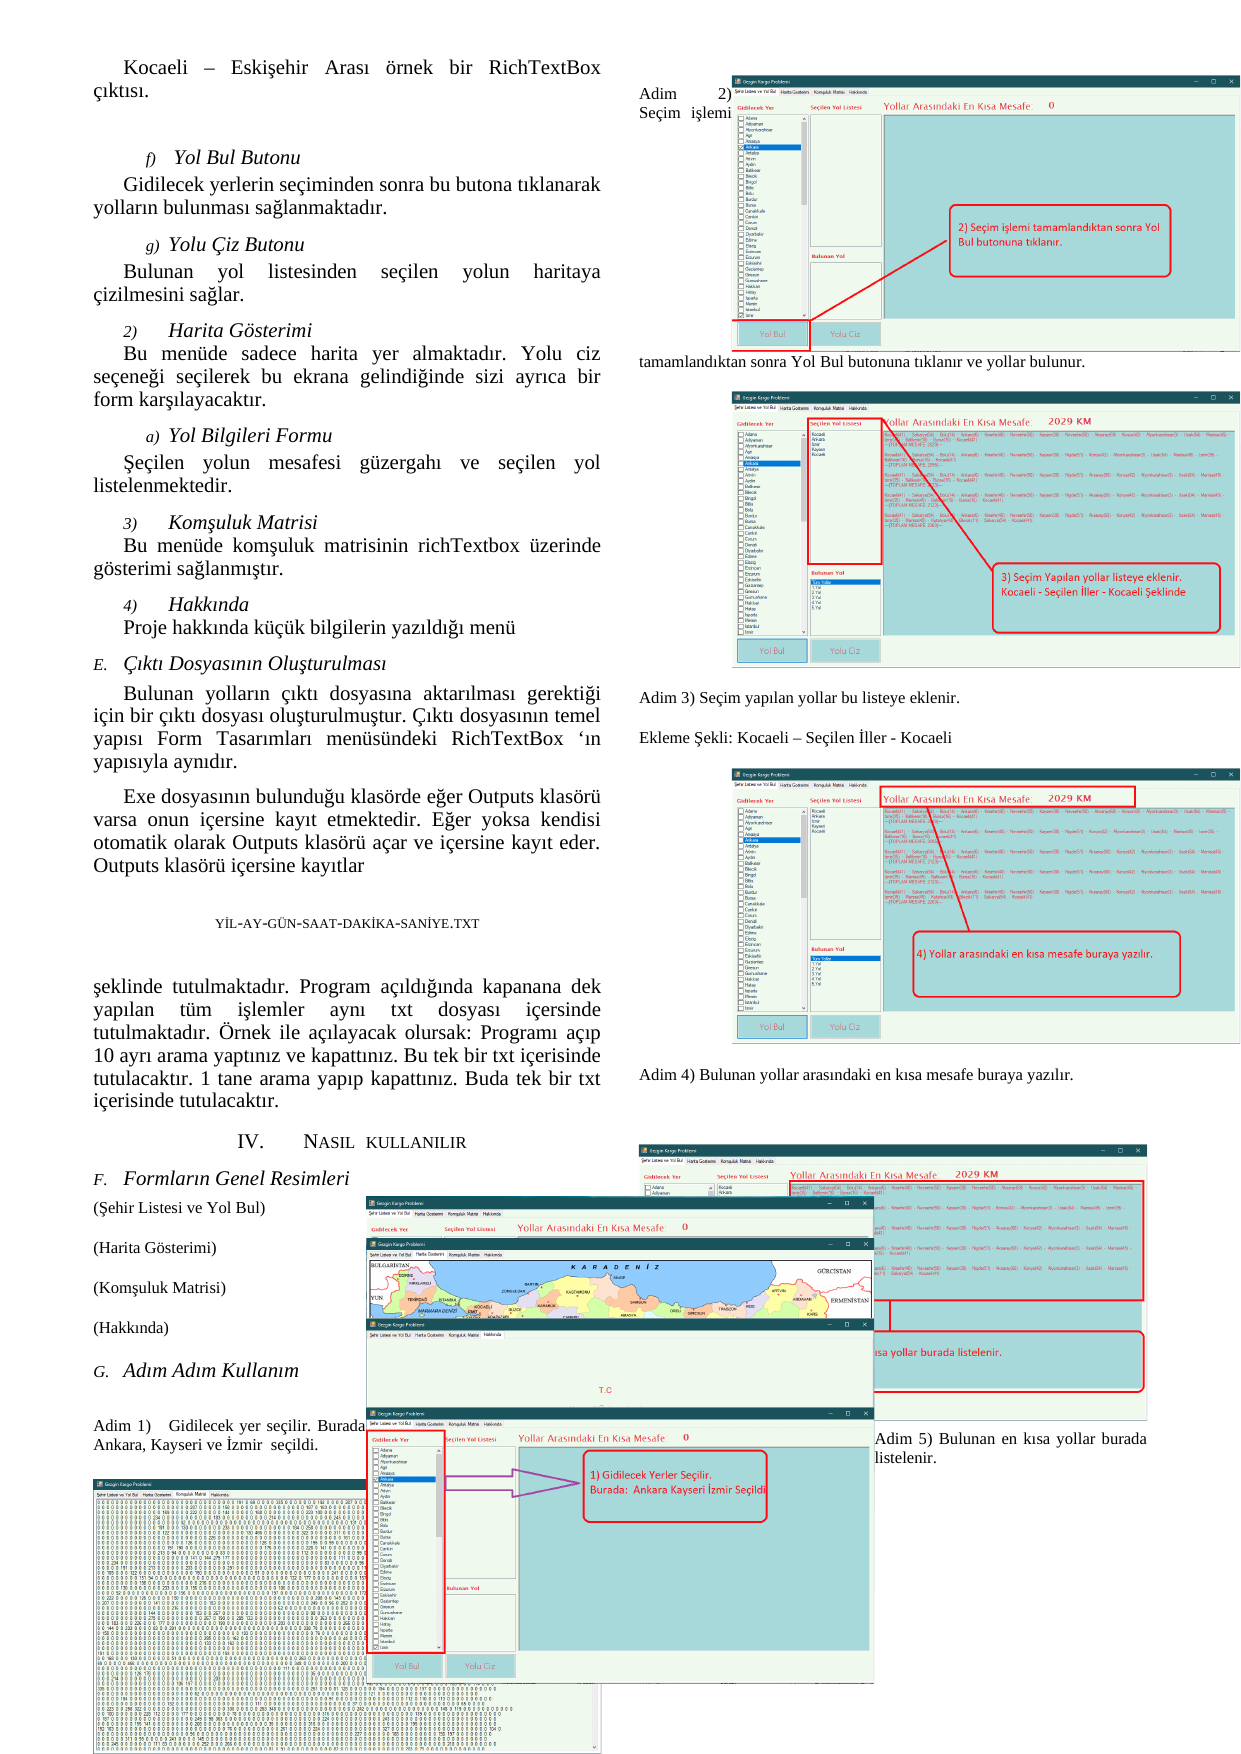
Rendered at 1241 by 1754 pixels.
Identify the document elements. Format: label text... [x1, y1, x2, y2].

text (Hakkında) [93, 1318, 366, 1337]
text şeklinde tutulmaktadır. Program açıldığında kapanana dek yapılan tüm işlemler aynı txt dosyası içersinde tutulmaktadır. Örnek ile açılayacak olursak: Programı açıp 10 ayrı arama yaptınız ve kapattınız. Bu tek bir txt içerisinde tutulacaktır. 1 tane arama yapıp kapattınız. Buda tek bir txt içerisinde tutulacaktır. [93, 975, 601, 1112]
subtitle Adım Adım Kullanım [93, 1358, 366, 1382]
text Ekleme Şekli: Kocaeli – Seçilen İller - Kocaeli [639, 728, 1147, 747]
text Kocaeli – Eskişehir Arası örnek bir RichTextBox çıktısı. [93, 56, 601, 102]
text (Şehir Listesi ve Yol Bul) [93, 1198, 366, 1217]
subtitle Hakkında [93, 592, 601, 616]
text Gidilecek yerlerin seçiminden sonra bu butona tıklanarak yolların bulunması sağlanmaktadır. [93, 173, 601, 219]
text Proje hakkında küçük bilgilerin yazıldığı menü [93, 616, 601, 639]
text Adim 2) Seçim işlemi tamamlandıktan sonra Yol Bul butonuna tıklanır ve yollar bulunur. [639, 84, 1147, 371]
subtitle Komşuluk Matrisi [93, 510, 601, 534]
subtitle Çıktı Dosyasının Oluşturulması [93, 651, 601, 675]
picture [731, 391, 1241, 668]
subtitle Yol Bul Butonu [93, 145, 601, 169]
subtitle Harita Gösterimi [93, 318, 601, 342]
text Bulunan yolların çıktı dosyasına aktarılması gerektiği için bir çıktı dosyası oluşturulmuştur. Çıktı dosyasının temel yapısı Form Tasarımları menüsündeki RichTextBox ‘ın yapısıyla aynıdır. [93, 682, 601, 773]
subtitle Yol Bilgileri Formu [93, 423, 601, 447]
text (Harita Gösterimi) [93, 1238, 366, 1257]
text Bu menüde komşuluk matrisinin richTextbox üzerinde gösterimi sağlanmıştır. [93, 534, 601, 579]
subtitle Formların Genel Resimleri [93, 1166, 601, 1190]
picture [731, 768, 1241, 1044]
text Adim 1) Gidilecek yer seçilir. Burada Ankara, Kayseri ve İzmir seçildi. [93, 1416, 366, 1454]
text (Komşuluk Matrisi) [93, 1278, 366, 1297]
picture [93, 1144, 1148, 1754]
table_header yil-ay-gün-saat-dakika-saniye.txt [93, 890, 601, 944]
text Adim 5) Bulunan en kısa yollar burada listelenir. [875, 1421, 1147, 1467]
picture [731, 75, 1241, 352]
text Exe dosyasının bulunduğu klasörde eğer Outputs klasörü varsa onun içersine kayıt etmektedir. Eğer yoksa kendisi otomatik olarak Outputs klasörü açar ve içersine kayıt eder. Outputs klasörü içersine kayıtlar [93, 786, 601, 877]
text Şeçilen yolun mesafesi güzergahı ve seçilen yol listelenmektedir. [93, 451, 601, 497]
text Bulunan yol listesinden seçilen yolun haritaya çizilmesini sağlar. [93, 260, 601, 306]
subtitle Yolu Çiz Butonu [93, 232, 601, 256]
subtitle Nasıl kullanılır [93, 1129, 601, 1153]
text Bu menüde sadece harita yer almaktadır. Yolu ciz seçeneği seçilerek bu ekrana gelindiğinde sizi ayrıca bir form karşılayacaktır. [93, 342, 601, 411]
